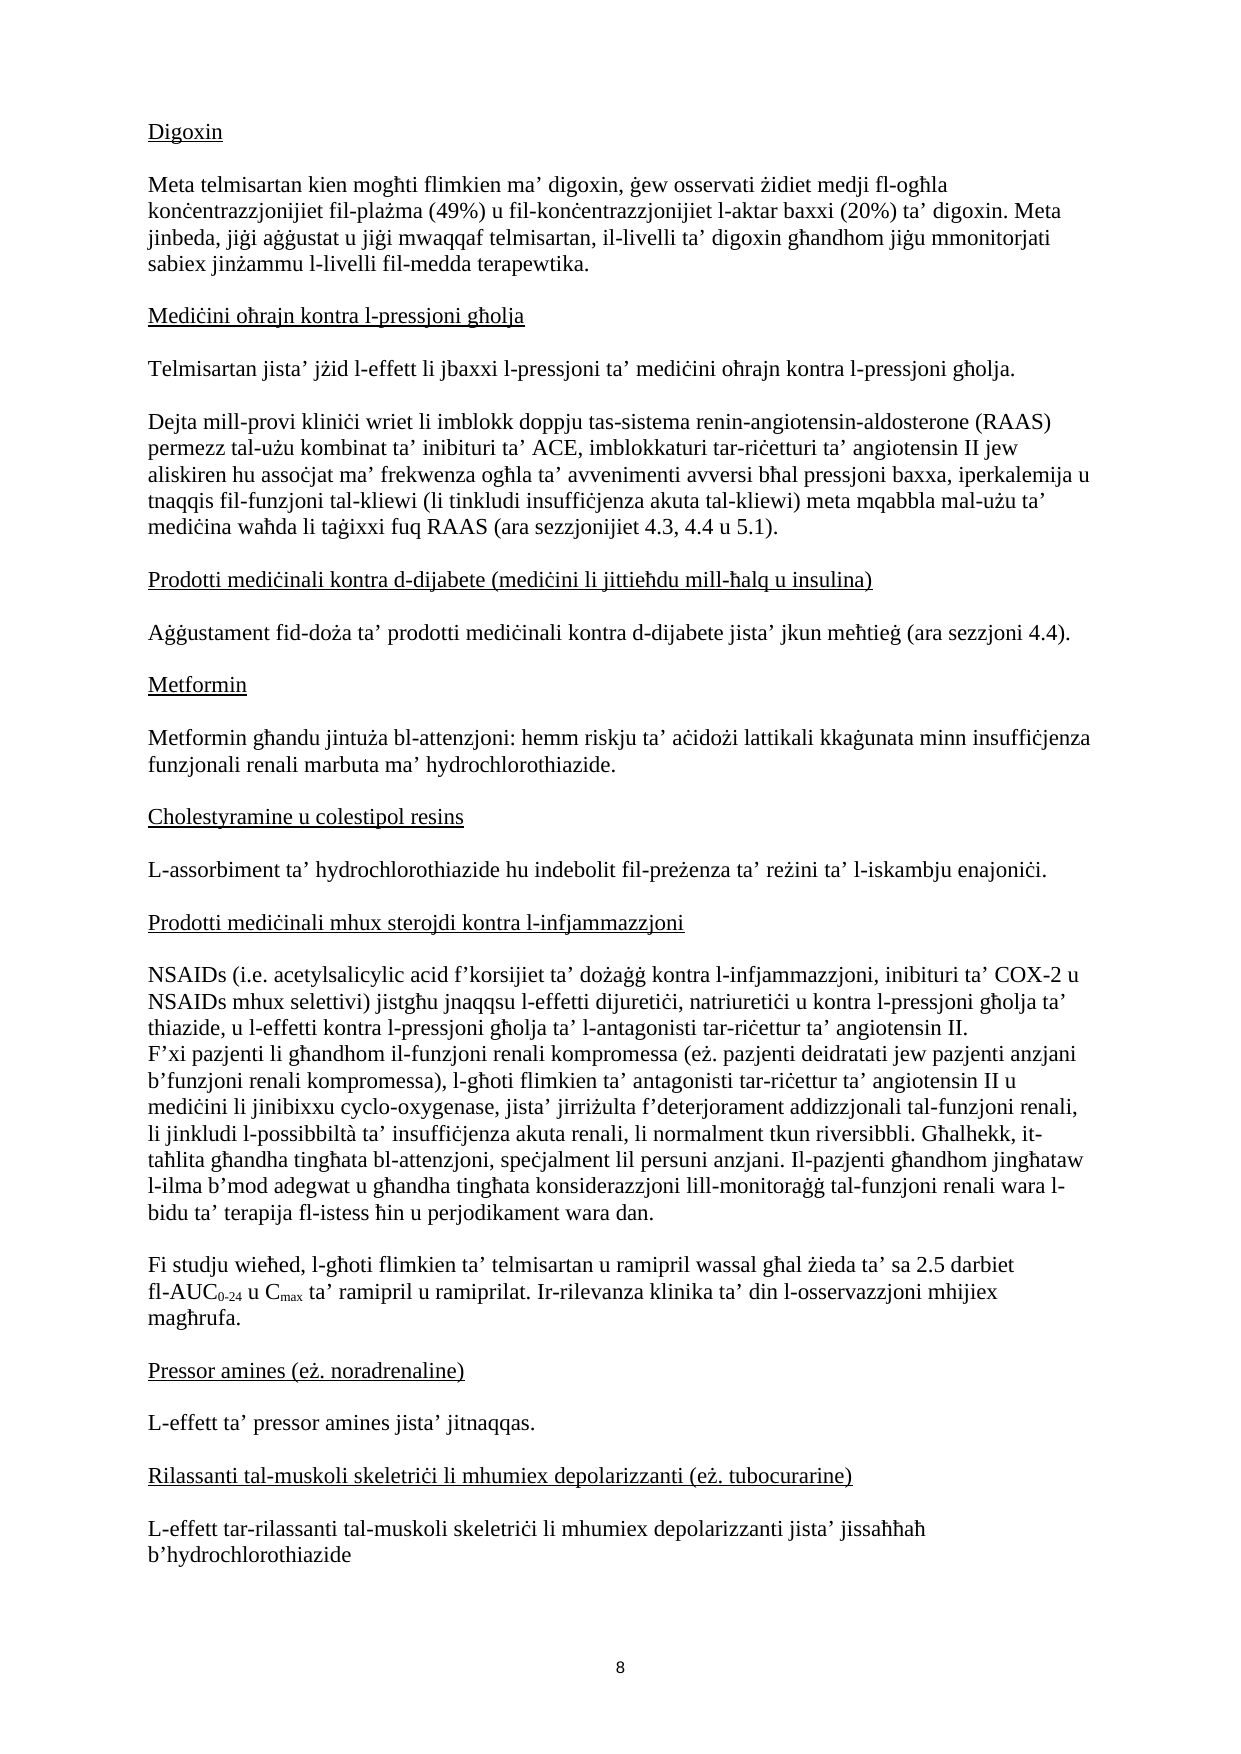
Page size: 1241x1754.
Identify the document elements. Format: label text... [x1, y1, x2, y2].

text Telmisartan jista’ jżid l-effett li jbaxxi l-pressjoni ta’ mediċini oħrajn kontra l-pressjoni għolja. [148, 355, 1092, 382]
text NSAIDs (i.e. acetylsalicylic acid f’korsijiet ta’ dożaġġ kontra l-infjammazzjoni, inibituri ta’ COX-2 u NSAIDs mhux selettivi) jistgħu jnaqqsu l-effetti dijuretiċi, natriuretiċi u kontra l-pressjoni għolja ta’ thiazide, u l-effetti kontra l-pressjoni għolja ta’ l-antagonisti tar-riċettur ta’ angiotensin II. [148, 961, 1092, 1041]
text F’xi pazjenti li għandhom il-funzjoni renali kompromessa (eż. pazjenti deidratati jew pazjenti anzjani b’funzjoni renali kompromessa), l-għoti flimkien ta’ antagonisti tar-riċettur ta’ angiotensin II u mediċini li jinibixxu cyclo-oxygenase, jista’ jirriżulta f’deterjorament addizzjonali tal-funzjoni renali, li jinkludi l-possibbiltà ta’ insuffiċjenza akuta renali, li normalment tkun riversibbli. Għalhekk, it-taħlita għandha tingħata bl-attenzjoni, speċjalment lil persuni anzjani. Il-pazjenti għandhom jingħataw l-ilma b’mod adegwat u għandha tingħata konsiderazzjoni lill-monitoraġġ tal-funzjoni renali wara l-bidu ta’ terapija fl-istess ħin u perjodikament wara dan. [148, 1041, 1092, 1225]
text Metformin għandu jintuża bl-attenzjoni: hemm riskju ta’ aċidożi lattikali kkaġunata minn insuffiċjenza funzjonali renali marbuta ma’ hydrochlorothiazide. [148, 724, 1092, 777]
text L-effett ta’ pressor amines jista’ jitnaqqas. [148, 1409, 1092, 1436]
text Cholestyramine u colestipol resins [148, 803, 1092, 830]
text Pressor amines (eż. noradrenaline) [148, 1357, 1092, 1383]
text Metformin [148, 672, 1092, 698]
text Prodotti mediċinali mhux sterojdi kontra l-infjammazzjoni [148, 909, 1092, 935]
text Dejta mill-provi kliniċi wriet li imblokk doppju tas-sistema renin-angiotensin-aldosterone (RAAS) permezz tal-użu kombinat ta’ inibituri ta’ ACE, imblokkaturi tar-riċetturi ta’ angiotensin II jew aliskiren hu assoċjat ma’ frekwenza ogħla ta’ avvenimenti avversi bħal pressjoni baxxa, iperkalemija u tnaqqis fil-funzjoni tal-kliewi (li tinkludi insuffiċjenza akuta tal-kliewi) meta mqabbla mal-użu ta’ mediċina waħda li taġixxi fuq RAAS (ara sezzjonijiet 4.3, 4.4 u 5.1). [148, 408, 1092, 540]
text L-effett tar-rilassanti tal-muskoli skeletriċi li mhumiex depolarizzanti jista’ jissaħħaħ b’hydrochlorothiazide [148, 1515, 1092, 1568]
text Mediċini oħrajn kontra l-pressjoni għolja [148, 303, 1092, 329]
text Rilassanti tal-muskoli skeletriċi li mhumiex depolarizzanti (eż. tubocurarine) [148, 1462, 1092, 1488]
text Prodotti mediċinali kontra d-dijabete (mediċini li jittieħdu mill-ħalq u insulina) [148, 566, 1092, 592]
text Fi studju wieħed, l-għoti flimkien ta’ telmisartan u ramipril wassal għal żieda ta’ sa 2.5 darbiet fl-AUC0-24 u Cmax ta’ ramipril u ramiprilat. Ir-rilevanza klinika ta’ din l-osservazzjoni mhijiex magħrufa. [148, 1251, 1092, 1330]
text Meta telmisartan kien mogħti flimkien ma’ digoxin, ġew osservati żidiet medji fl-ogħla konċentrazzjonijiet fil-plażma (49%) u fil-konċentrazzjonijiet l-aktar baxxi (20%) ta’ digoxin. Meta jinbeda, jiġi aġġustat u jiġi mwaqqaf telmisartan, il-livelli ta’ digoxin għandhom jiġu mmonitorjati sabiex jinżammu l-livelli fil-medda terapewtika. [148, 171, 1092, 276]
text Digoxin [148, 118, 1092, 144]
text L-assorbiment ta’ hydrochlorothiazide hu indebolit fil-preżenza ta’ reżini ta’ l-iskambju enajoniċi. [148, 856, 1092, 882]
text Aġġustament fid-doża ta’ prodotti mediċinali kontra d-dijabete jista’ jkun meħtieġ (ara sezzjoni 4.4). [148, 619, 1092, 645]
